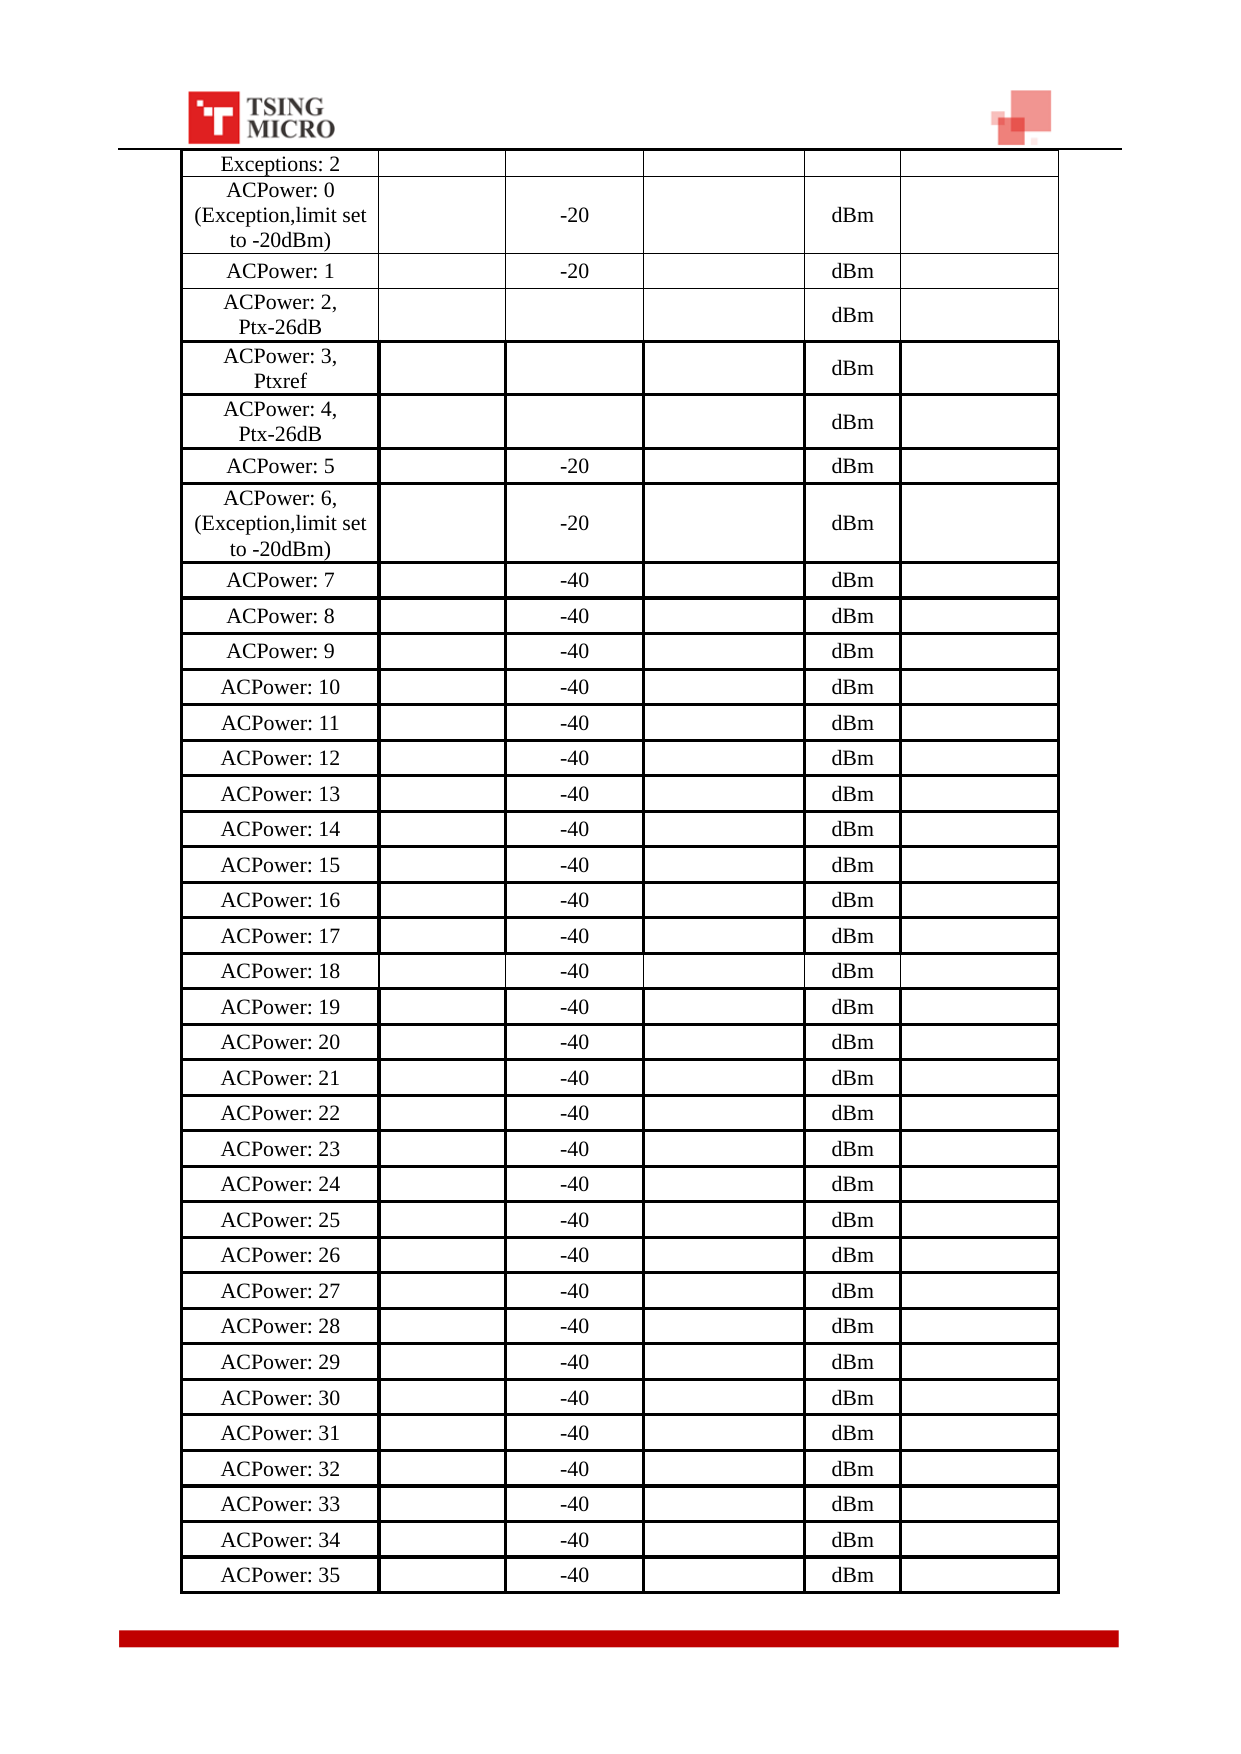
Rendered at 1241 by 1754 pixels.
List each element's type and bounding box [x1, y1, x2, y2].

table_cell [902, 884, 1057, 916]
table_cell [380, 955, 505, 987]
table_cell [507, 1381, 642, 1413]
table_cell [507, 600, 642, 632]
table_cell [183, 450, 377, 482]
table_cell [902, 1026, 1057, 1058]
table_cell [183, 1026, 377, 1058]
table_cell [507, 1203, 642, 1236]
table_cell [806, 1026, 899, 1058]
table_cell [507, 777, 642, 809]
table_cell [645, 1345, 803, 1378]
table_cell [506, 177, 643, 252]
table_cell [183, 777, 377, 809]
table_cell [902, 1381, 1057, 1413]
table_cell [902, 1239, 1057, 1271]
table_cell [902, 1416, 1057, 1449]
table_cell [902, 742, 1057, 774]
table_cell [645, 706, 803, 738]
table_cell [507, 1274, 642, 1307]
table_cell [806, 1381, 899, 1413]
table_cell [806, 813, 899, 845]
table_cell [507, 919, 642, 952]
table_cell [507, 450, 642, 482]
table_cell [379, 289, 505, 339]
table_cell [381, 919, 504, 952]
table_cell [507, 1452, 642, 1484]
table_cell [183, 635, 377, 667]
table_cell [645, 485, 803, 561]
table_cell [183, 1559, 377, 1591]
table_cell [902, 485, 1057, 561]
picture [187, 88, 1053, 146]
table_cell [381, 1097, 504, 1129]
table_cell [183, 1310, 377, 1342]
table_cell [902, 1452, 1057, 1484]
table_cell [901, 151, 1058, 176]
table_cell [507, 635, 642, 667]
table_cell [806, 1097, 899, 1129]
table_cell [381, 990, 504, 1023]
picture [118, 1629, 1121, 1651]
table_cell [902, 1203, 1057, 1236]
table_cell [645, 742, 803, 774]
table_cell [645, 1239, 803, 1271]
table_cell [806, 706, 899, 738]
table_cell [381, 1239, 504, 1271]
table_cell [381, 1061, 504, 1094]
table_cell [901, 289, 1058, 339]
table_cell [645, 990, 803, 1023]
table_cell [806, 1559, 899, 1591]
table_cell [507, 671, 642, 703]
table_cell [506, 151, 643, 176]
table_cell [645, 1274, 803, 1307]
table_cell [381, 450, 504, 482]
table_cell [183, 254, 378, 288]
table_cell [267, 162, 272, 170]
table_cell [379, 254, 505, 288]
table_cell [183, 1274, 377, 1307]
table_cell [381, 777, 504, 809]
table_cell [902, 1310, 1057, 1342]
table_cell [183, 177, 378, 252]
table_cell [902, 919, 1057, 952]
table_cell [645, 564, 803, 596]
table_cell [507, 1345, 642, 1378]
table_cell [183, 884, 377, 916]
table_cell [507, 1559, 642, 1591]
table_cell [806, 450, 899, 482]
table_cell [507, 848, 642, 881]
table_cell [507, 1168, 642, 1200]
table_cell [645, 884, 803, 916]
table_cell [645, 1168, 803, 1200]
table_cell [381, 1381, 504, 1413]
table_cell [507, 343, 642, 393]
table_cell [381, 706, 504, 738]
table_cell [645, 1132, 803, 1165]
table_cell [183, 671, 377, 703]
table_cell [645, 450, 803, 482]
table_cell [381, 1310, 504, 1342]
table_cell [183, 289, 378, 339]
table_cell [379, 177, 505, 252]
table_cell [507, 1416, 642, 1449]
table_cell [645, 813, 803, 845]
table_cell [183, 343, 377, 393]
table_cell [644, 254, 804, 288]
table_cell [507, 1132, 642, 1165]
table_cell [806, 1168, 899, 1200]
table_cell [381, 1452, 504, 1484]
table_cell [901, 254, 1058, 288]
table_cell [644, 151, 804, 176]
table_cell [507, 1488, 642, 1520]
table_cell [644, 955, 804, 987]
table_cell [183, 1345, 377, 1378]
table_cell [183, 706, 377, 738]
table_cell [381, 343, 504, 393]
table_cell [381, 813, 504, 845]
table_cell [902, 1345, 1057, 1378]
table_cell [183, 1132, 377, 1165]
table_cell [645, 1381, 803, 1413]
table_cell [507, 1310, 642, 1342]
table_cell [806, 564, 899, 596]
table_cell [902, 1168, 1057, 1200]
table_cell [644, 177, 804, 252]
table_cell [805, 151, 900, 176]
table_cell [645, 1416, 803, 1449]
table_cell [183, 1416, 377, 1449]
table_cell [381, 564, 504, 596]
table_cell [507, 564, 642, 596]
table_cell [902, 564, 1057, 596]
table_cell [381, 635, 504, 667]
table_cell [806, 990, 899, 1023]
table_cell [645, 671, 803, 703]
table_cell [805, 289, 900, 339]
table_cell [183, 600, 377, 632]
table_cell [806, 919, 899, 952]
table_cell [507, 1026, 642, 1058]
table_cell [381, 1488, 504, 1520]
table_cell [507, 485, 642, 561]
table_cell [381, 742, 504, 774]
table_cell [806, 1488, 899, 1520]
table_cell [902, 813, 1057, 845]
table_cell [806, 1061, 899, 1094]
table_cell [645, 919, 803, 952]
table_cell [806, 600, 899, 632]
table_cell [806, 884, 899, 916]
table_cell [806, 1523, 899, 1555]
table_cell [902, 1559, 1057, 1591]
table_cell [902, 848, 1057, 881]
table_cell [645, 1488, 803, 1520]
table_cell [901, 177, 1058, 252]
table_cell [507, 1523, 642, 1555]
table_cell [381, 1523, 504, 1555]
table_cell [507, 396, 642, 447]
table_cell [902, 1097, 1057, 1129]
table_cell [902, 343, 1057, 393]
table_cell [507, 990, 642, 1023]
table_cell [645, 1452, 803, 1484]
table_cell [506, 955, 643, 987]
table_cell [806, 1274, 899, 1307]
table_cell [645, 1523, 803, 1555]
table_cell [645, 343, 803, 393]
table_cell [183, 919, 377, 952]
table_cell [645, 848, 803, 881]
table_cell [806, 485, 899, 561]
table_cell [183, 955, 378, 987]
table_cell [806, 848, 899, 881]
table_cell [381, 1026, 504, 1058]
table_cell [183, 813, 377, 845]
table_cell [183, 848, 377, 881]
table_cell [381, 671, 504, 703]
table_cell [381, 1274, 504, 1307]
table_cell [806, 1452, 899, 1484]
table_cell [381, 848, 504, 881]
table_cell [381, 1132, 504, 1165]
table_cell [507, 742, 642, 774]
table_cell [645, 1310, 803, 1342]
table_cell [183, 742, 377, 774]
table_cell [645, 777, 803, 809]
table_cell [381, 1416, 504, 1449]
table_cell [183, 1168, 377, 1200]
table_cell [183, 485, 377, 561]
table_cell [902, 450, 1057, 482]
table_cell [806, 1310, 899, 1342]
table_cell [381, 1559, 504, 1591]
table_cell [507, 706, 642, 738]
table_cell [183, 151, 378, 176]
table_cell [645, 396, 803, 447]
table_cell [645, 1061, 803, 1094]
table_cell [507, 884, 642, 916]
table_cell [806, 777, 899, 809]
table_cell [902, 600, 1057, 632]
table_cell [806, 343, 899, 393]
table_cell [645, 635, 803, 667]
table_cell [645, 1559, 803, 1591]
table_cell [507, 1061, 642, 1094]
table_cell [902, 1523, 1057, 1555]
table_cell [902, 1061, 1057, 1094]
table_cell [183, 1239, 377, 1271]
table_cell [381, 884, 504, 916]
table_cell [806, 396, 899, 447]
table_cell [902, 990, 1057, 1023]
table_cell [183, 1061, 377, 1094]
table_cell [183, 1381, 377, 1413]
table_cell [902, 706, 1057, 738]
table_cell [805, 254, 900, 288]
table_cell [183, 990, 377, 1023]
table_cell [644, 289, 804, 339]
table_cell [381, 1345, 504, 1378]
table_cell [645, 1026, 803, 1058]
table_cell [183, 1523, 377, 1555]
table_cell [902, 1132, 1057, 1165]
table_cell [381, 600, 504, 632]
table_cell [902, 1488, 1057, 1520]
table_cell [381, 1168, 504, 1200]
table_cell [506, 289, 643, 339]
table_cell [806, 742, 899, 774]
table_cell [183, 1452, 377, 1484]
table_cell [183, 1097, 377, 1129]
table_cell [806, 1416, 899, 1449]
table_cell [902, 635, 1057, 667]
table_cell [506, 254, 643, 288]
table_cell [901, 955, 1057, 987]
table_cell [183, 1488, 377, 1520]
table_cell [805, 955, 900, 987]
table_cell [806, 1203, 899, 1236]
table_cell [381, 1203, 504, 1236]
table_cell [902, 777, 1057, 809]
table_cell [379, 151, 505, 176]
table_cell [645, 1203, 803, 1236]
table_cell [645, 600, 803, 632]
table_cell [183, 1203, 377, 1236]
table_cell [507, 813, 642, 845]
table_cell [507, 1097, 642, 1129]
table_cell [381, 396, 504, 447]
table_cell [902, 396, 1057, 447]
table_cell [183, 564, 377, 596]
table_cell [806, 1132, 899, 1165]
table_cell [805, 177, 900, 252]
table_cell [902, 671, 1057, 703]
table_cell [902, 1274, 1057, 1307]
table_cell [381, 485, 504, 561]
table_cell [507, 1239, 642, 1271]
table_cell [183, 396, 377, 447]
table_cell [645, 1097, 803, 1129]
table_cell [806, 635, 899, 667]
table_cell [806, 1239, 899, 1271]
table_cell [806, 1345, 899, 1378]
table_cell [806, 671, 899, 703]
